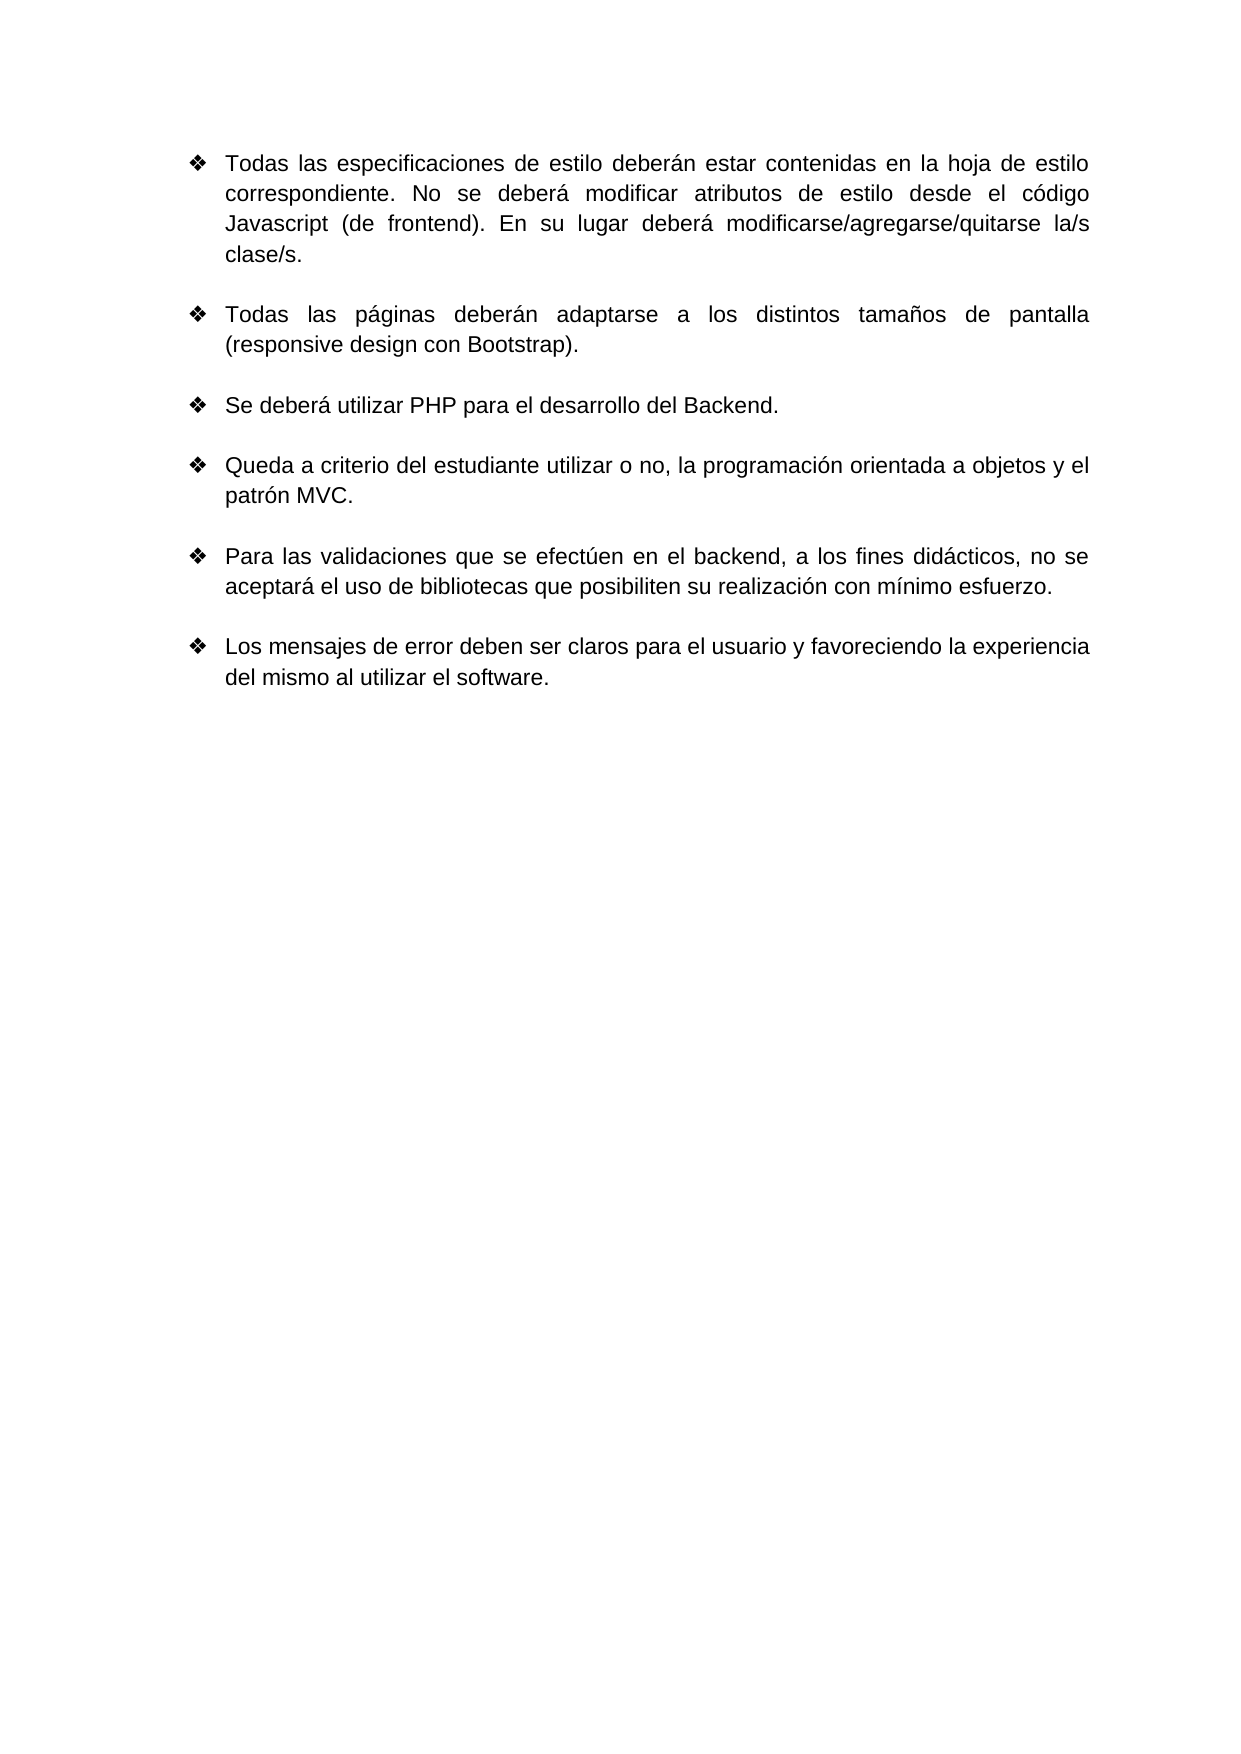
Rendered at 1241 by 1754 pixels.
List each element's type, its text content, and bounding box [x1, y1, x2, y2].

list Para las validaciones que se efectúen en el backend, a los fines didácticos, no se aceptará el uso de bibliotecas que posibiliten su realización con mínimo esfuerzo. [187, 543, 1090, 599]
list Los mensajes de error deben ser claros para el usuario y favoreciendo la experiencia del mismo al utilizar el software. [187, 633, 1090, 690]
list Todas las especificaciones de estilo deberán estar contenidas en la hoja de estilo correspondiente. No se deberá modificar atributos de estilo desde el código Javascript (de frontend). En su lugar deberá modificarse/agregarse/quitarse la/s clase/s. [187, 150, 1090, 267]
list Se deberá utilizar PHP para el desarrollo del Backend. [187, 392, 1090, 418]
list Queda a criterio del estudiante utilizar o no, la programación orientada a objetos y el patrón MVC. [187, 452, 1090, 509]
list Todas las páginas deberán adaptarse a los distintos tamaños de pantalla (responsive design con Bootstrap). [187, 301, 1090, 358]
